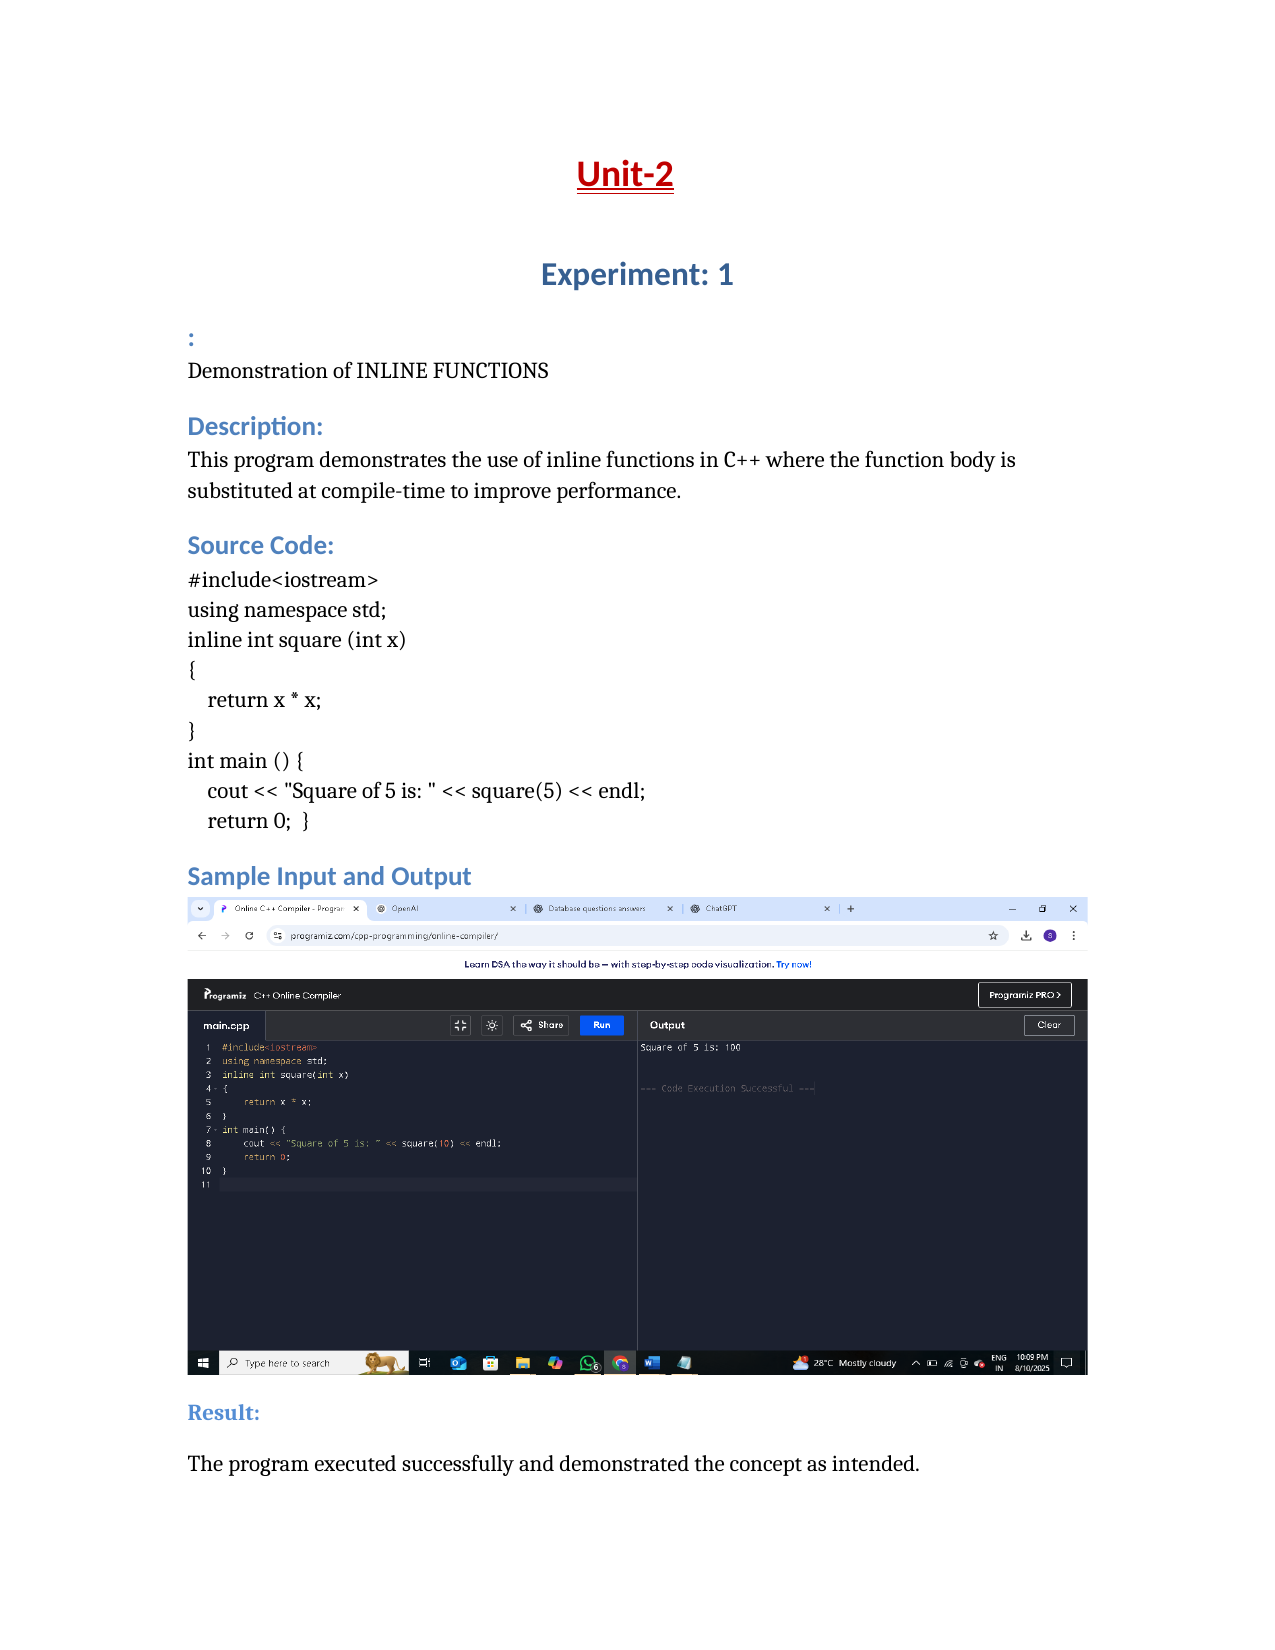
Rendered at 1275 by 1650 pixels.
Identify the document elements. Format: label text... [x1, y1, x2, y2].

picture [187, 897, 1088, 1375]
subtitle Source Code: [187, 528, 1087, 561]
text Result: [187, 1399, 1087, 1426]
text This program demonstrates the use of inline functions in C++ where the function body is substituted at compile-time to improve performance. [187, 447, 1087, 504]
subtitle Sample Input and Output [187, 859, 1087, 892]
subtitle Experiment: 1 [187, 253, 1087, 293]
subtitle Unit-2 [187, 150, 1087, 196]
subtitle Description: [187, 409, 1087, 442]
text The program executed successfully and demonstrated the concept as intended. [187, 1450, 1087, 1477]
text #include<iostream> using namespace std; inline int square (int x) { return x * x; } int main () { cout << "Square of 5 is: " << square(5) << endl; return 0; } [187, 566, 1087, 834]
subtitle : [187, 320, 1087, 353]
text Demonstration of INLINE FUNCTIONS [187, 358, 1087, 384]
